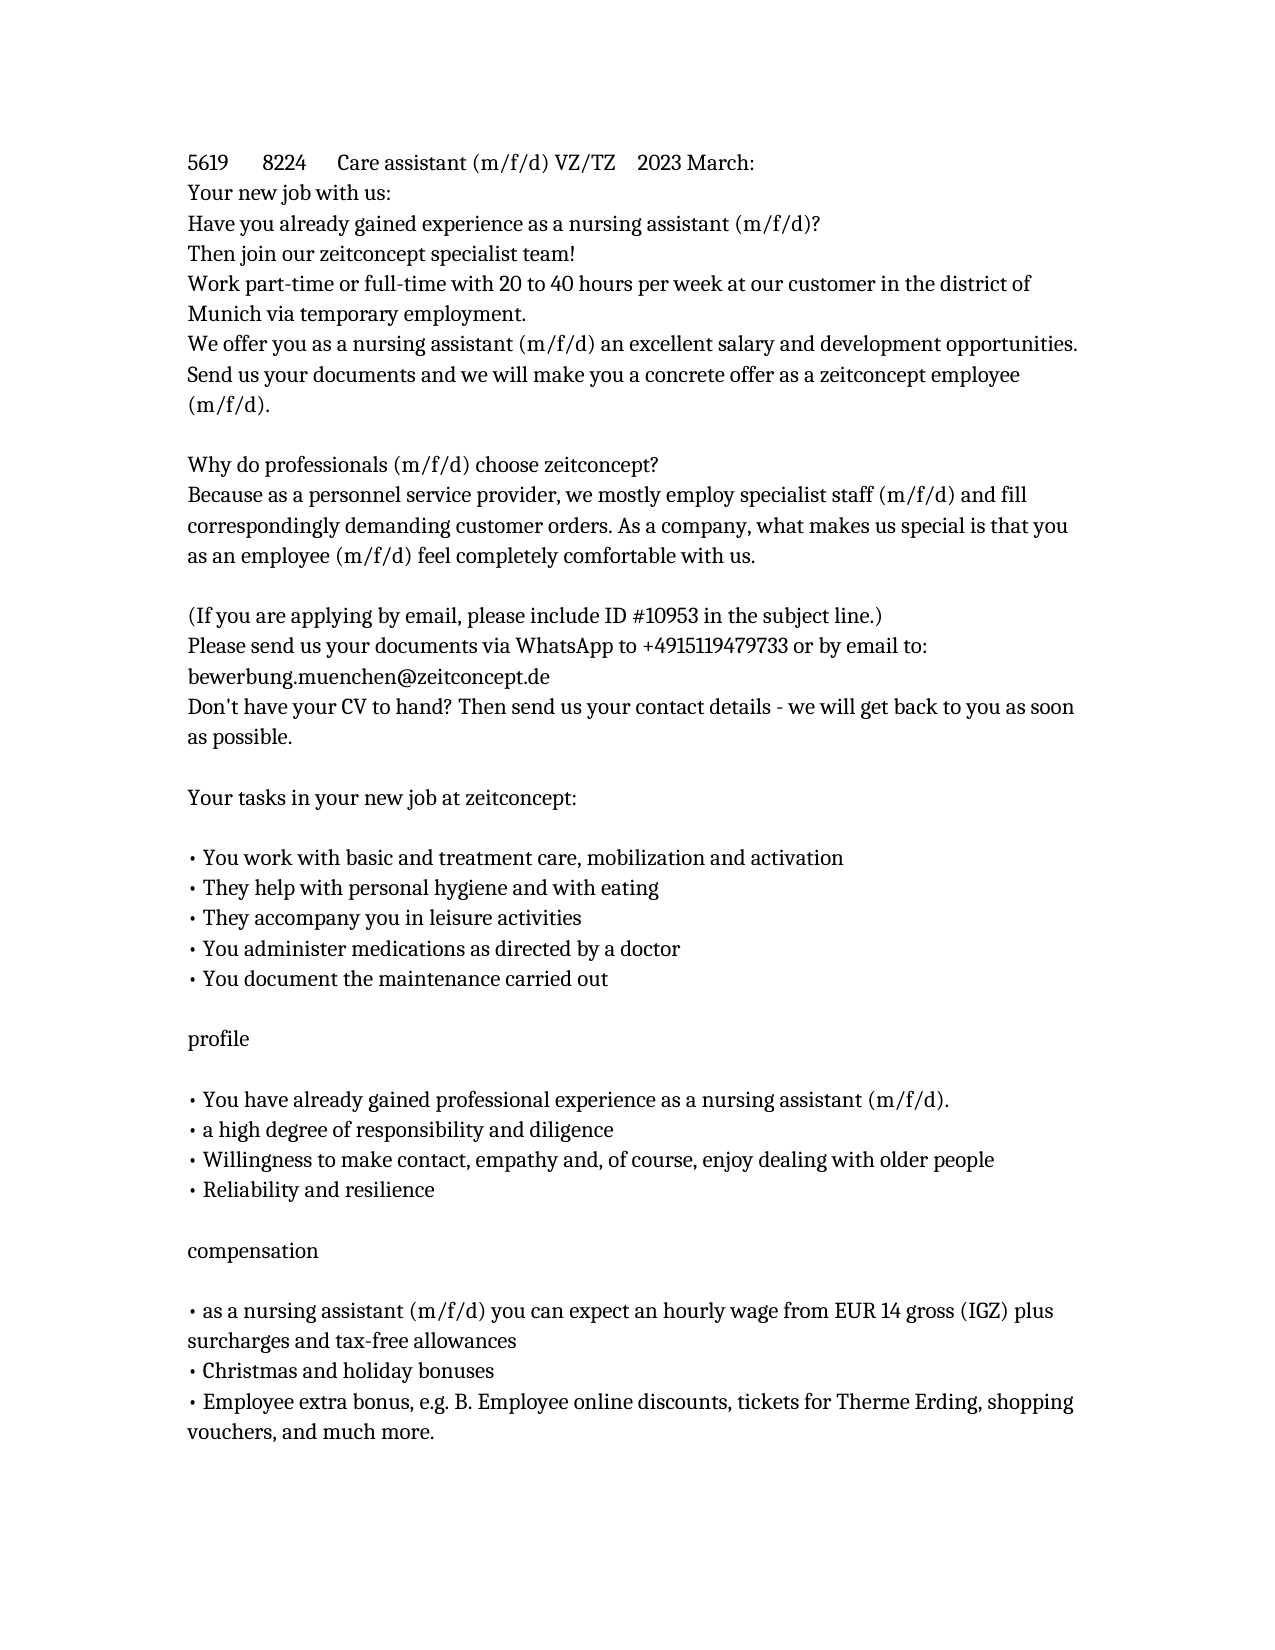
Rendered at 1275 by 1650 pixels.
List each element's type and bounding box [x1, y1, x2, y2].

text [187, 150, 1087, 1475]
